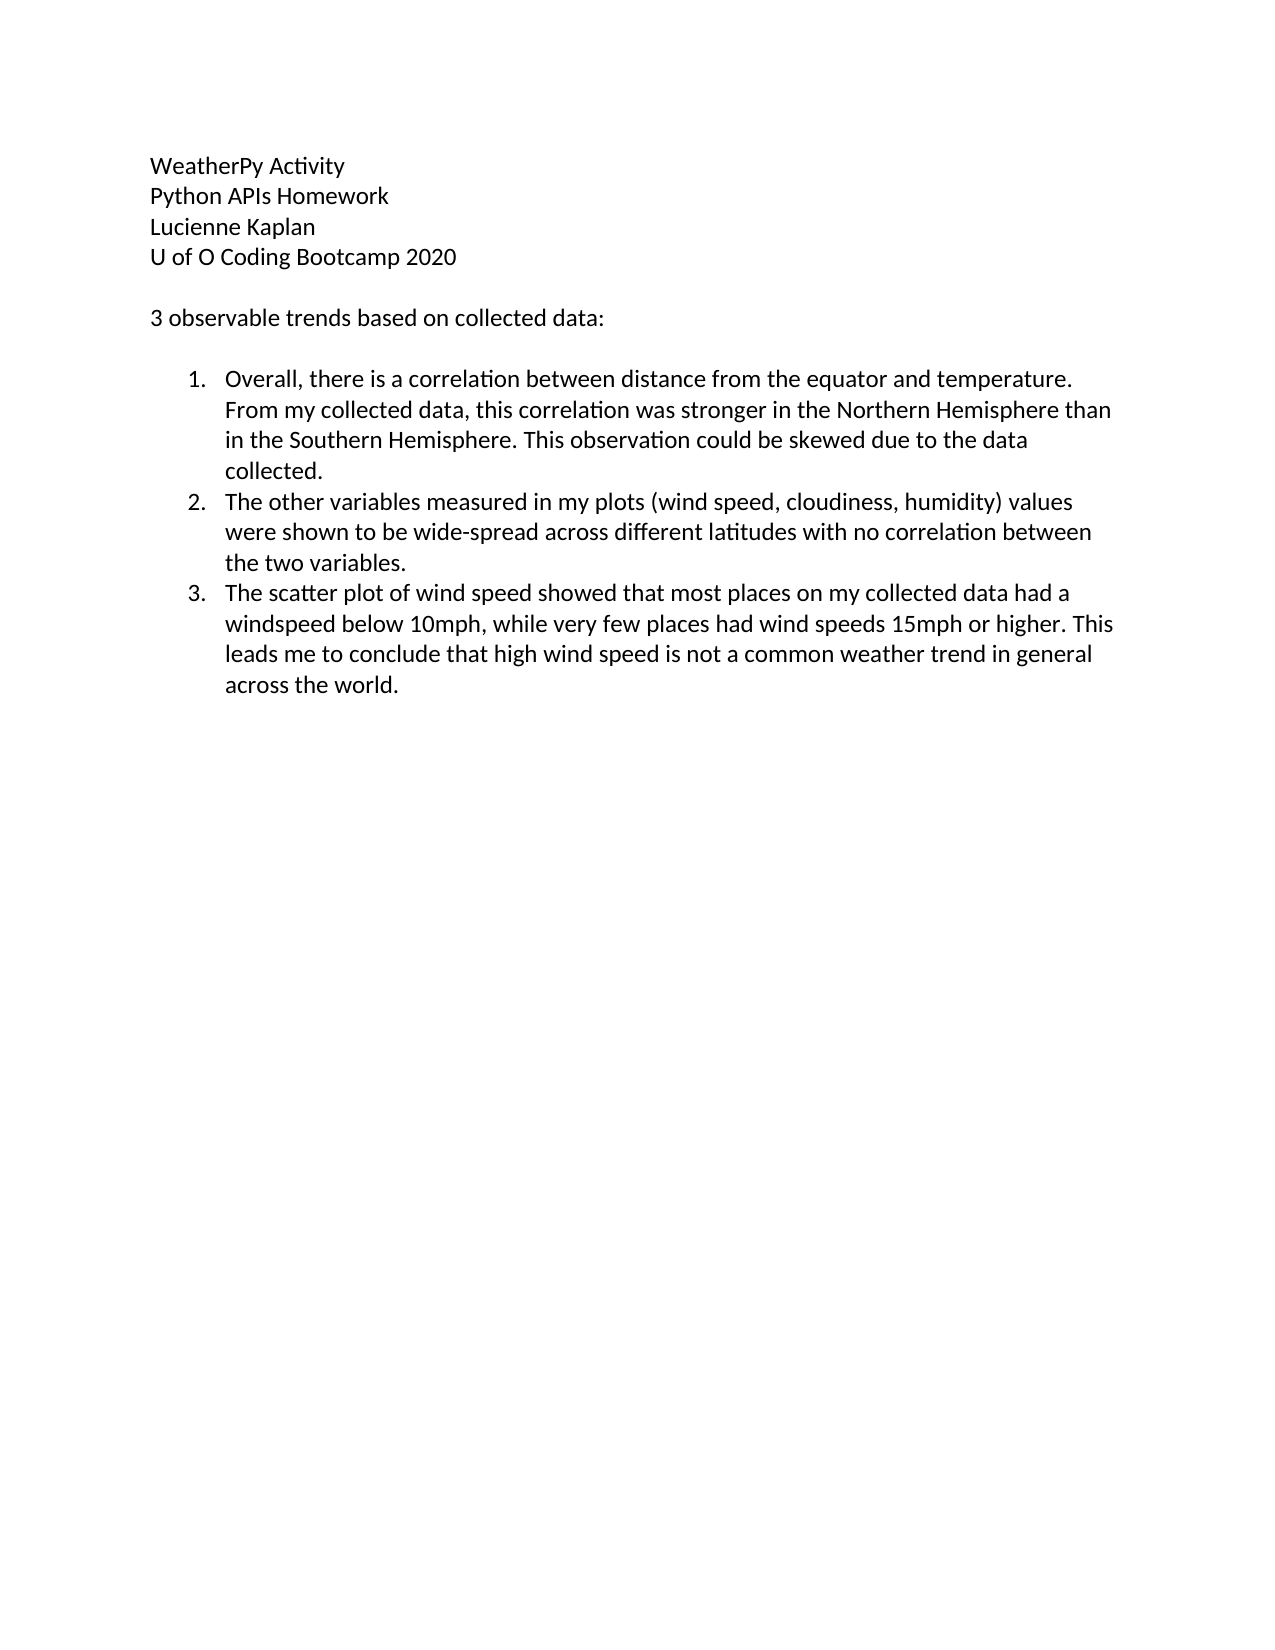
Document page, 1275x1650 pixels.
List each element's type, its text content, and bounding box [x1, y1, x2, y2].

text Lucienne Kaplan [150, 211, 1125, 242]
text Python APIs Homework [150, 181, 1125, 211]
list Overall, there is a correlation between distance from the equator and temperature. From my collected data, this correlation was stronger in the Northern Hemisphere than in the Southern Hemisphere. This observation could be skewed due to the data collected. [187, 364, 1125, 486]
list The other variables measured in my plots (wind speed, cloudiness, humidity) values were shown to be wide-spread across different latitudes with no correlation between the two variables. [187, 486, 1125, 577]
list The scatter plot of wind speed showed that most places on my collected data had a windspeed below 10mph, while very few places had wind speeds 15mph or higher. This leads me to conclude that high wind speed is not a common weather trend in general across the world. [187, 577, 1125, 699]
text WeatherPy Activity [150, 150, 1125, 181]
text 3 observable trends based on collected data: [150, 303, 1125, 333]
text U of O Coding Bootcamp 2020 [150, 242, 1125, 272]
